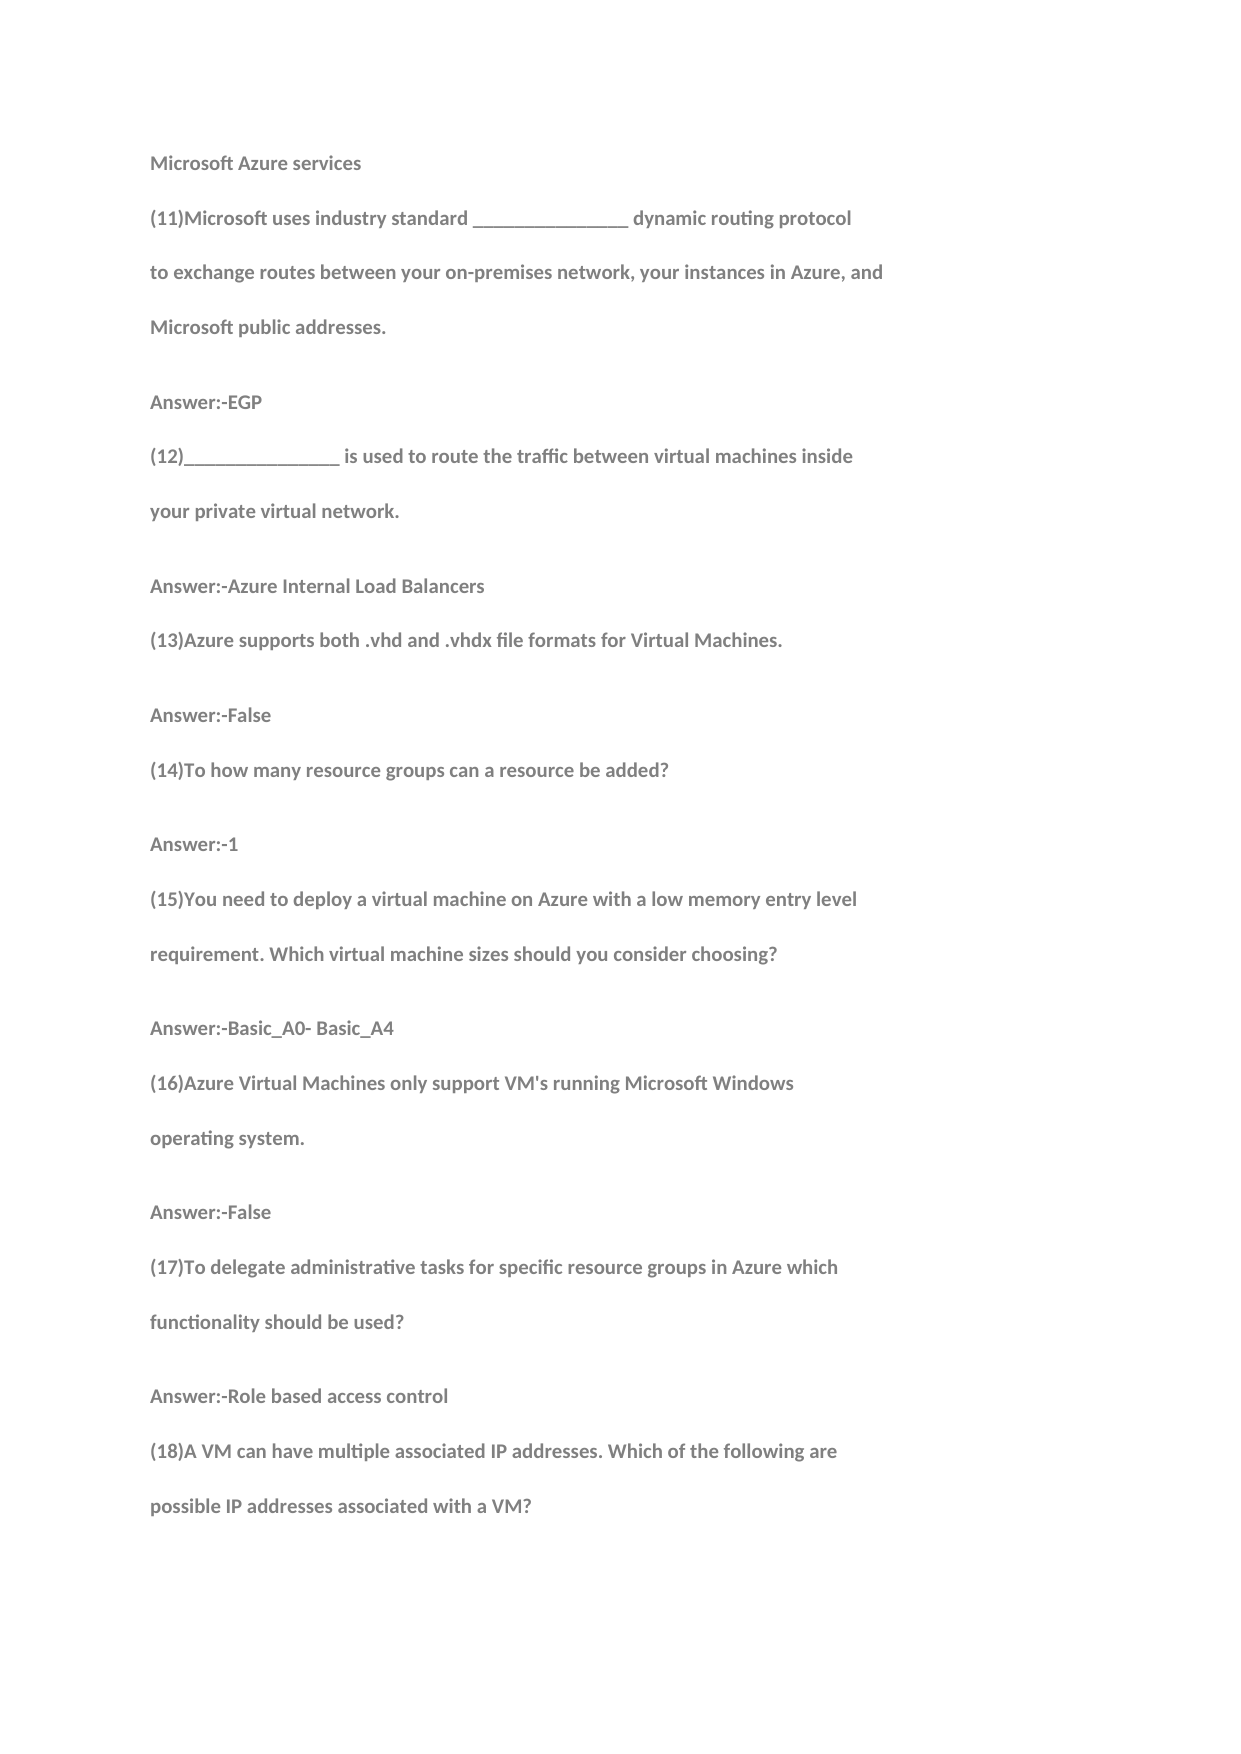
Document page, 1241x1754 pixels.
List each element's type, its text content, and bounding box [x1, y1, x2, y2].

text Answer:-False (17)To delegate administrative tasks for specific resource groups in Azure which functionality should be used? [150, 1199, 1090, 1365]
text Answer:-Azure Internal Load Balancers (13)Azure supports both .vhd and .vhdx file formats for Virtual Machines. [150, 573, 1090, 683]
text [150, 150, 1090, 370]
text Answer:-False (14)To how many resource groups can a resource be added? [150, 702, 1090, 813]
text Answer:-1 (15)You need to deploy a virtual machine on Azure with a low memory entry level requirement. Which virtual machine sizes should you consider choosing? [150, 831, 1090, 997]
text Answer:-Role based access control (18)A VM can have multiple associated IP addresses. Which of the following are possible IP addresses associated with a VM? [150, 1384, 1090, 1549]
text Answer:-EGP (12)_______________ is used to route the traffic between virtual machines inside your private virtual network. [150, 389, 1090, 554]
text Answer:-Basic_A0- Basic_A4 (16)Azure Virtual Machines only support VM's running Microsoft Windows operating system. [150, 1016, 1090, 1181]
